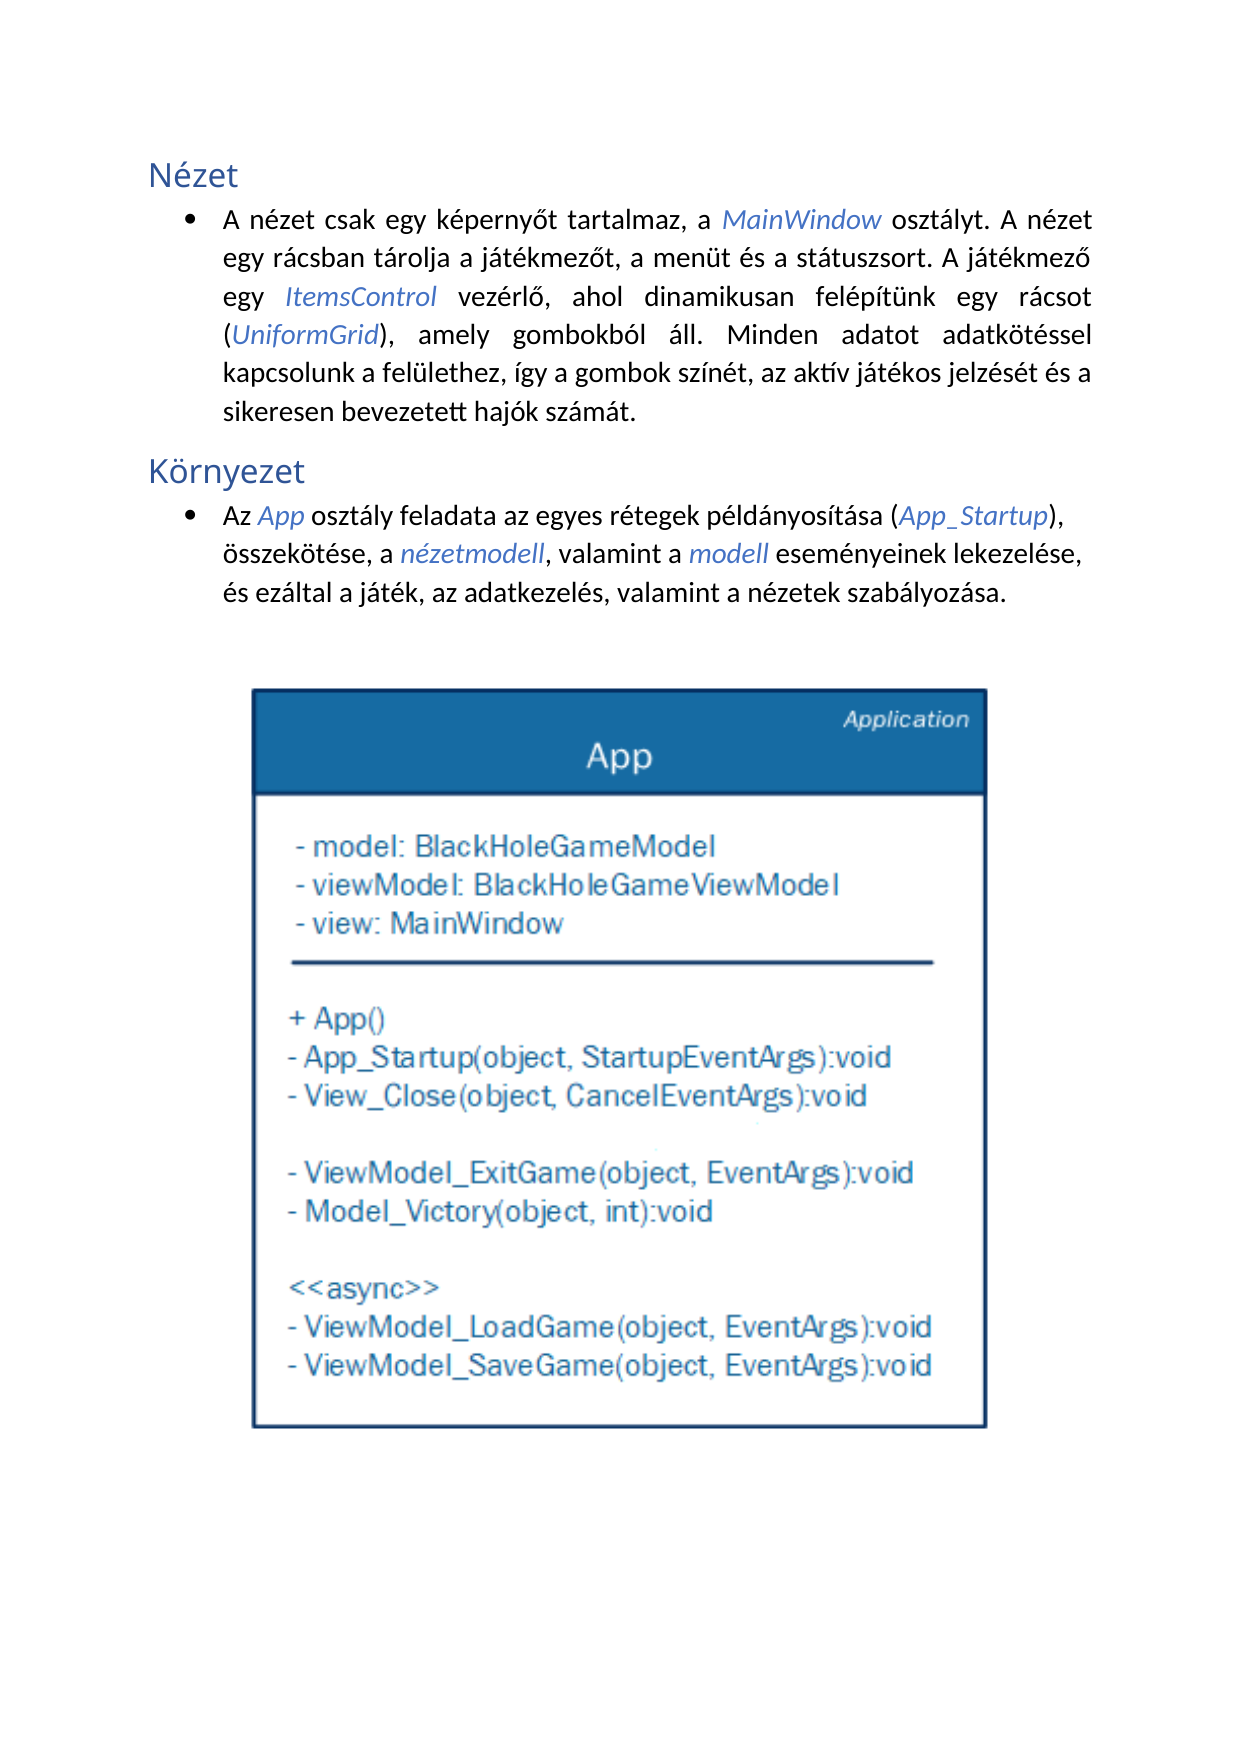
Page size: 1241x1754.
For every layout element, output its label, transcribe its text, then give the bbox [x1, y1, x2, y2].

list Az App osztály feladata az egyes rétegek példányosítása (App_Startup), összekötése, a nézetmodell, valamint a modell eseményeinek lekezelése, és ezáltal a játék, az adatkezelés, valamint a nézetek szabályozása. [185, 497, 1093, 609]
picture [250, 687, 990, 1431]
subtitle Környezet [148, 448, 1093, 493]
subtitle Nézet [148, 152, 1093, 197]
list A nézet csak egy képernyőt tartalmaz, a MainWindow osztályt. A nézet egy rácsban tárolja a játékmezőt, a menüt és a státuszsort. A játékmező egy ItemsControl vezérlő, ahol dinamikusan felépítünk egy rácsot (UniformGrid), amely gombokból áll. Minden adatot adatkötéssel kapcsolunk a felülethez, így a gombok színét, az aktív játékos jelzését és a sikeresen bevezetett hajók számát. [185, 201, 1093, 428]
